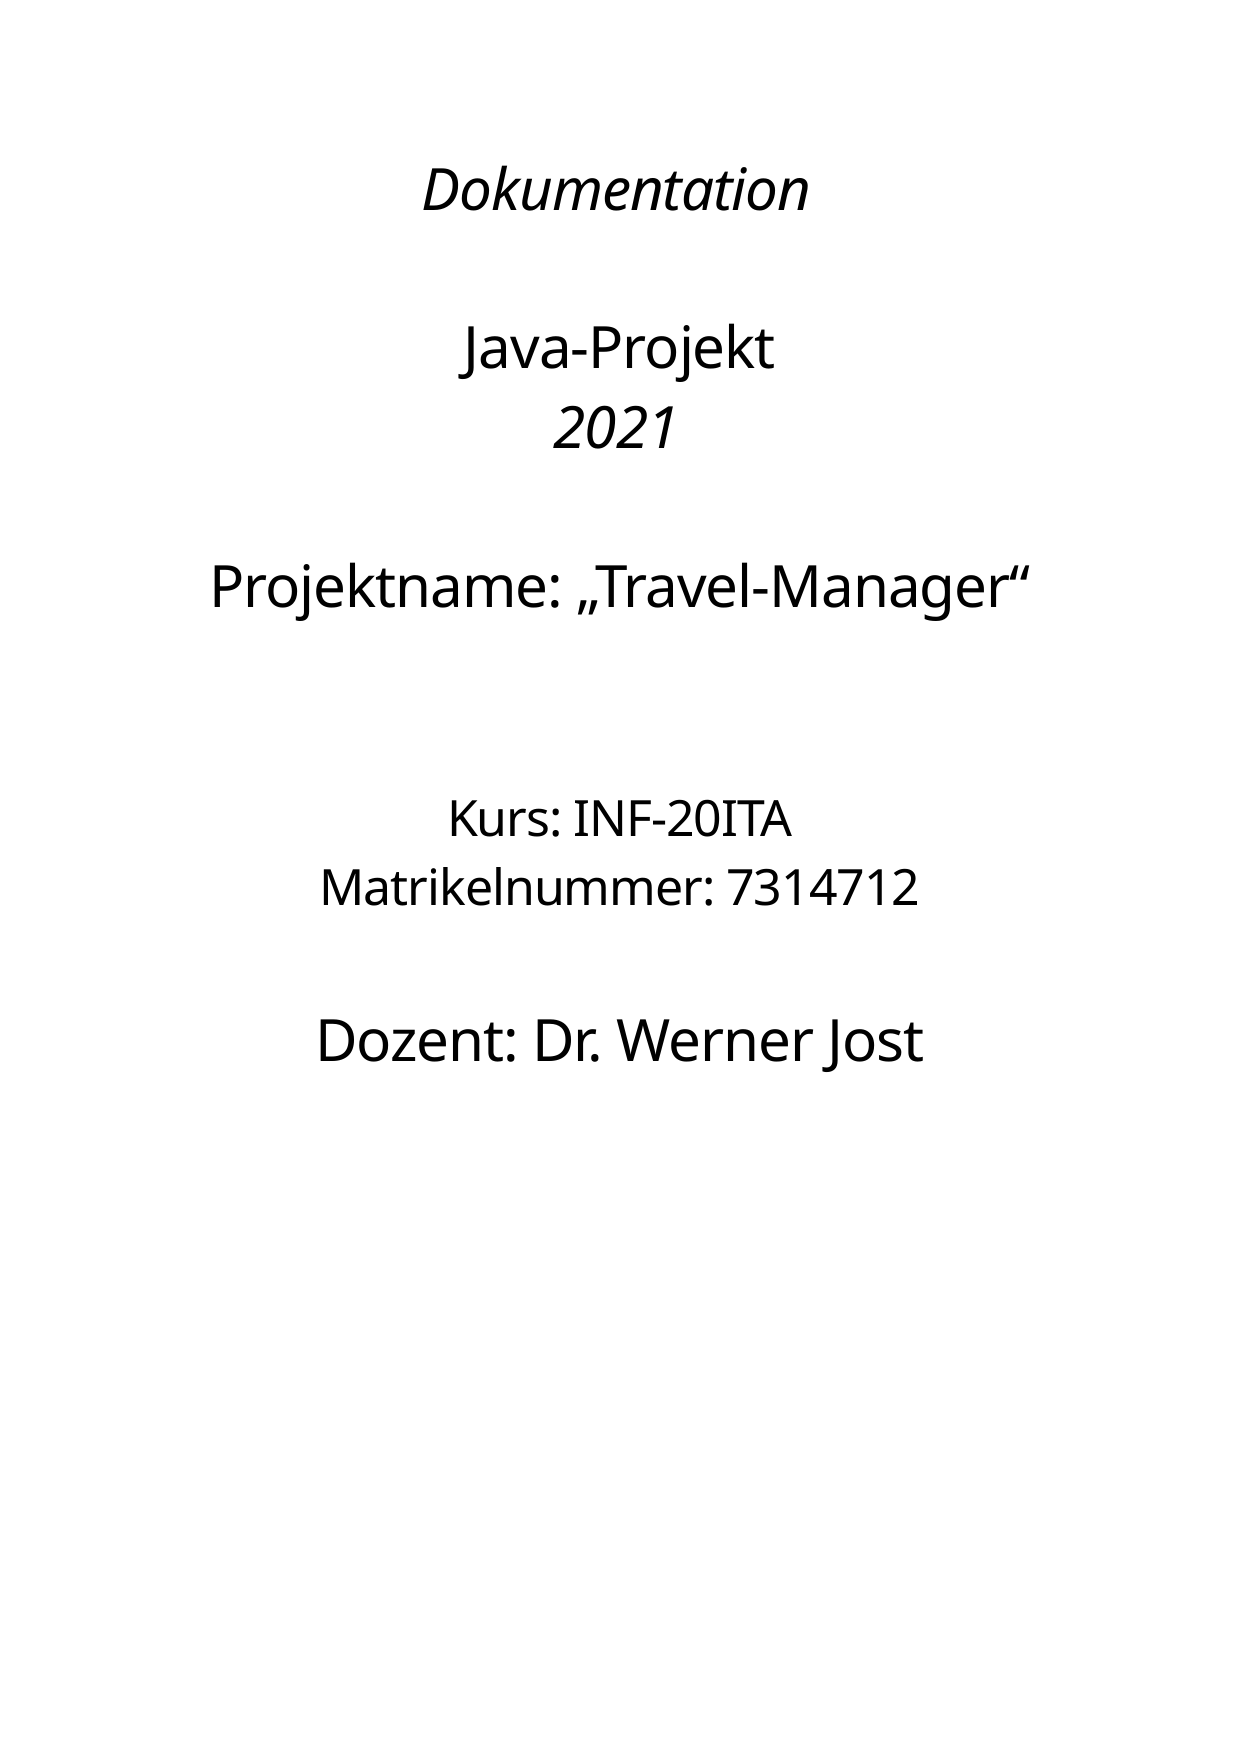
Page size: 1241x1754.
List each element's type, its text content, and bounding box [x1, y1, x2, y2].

title 2021 [148, 386, 1093, 466]
title Dozent: Dr. Werner Jost [148, 999, 1093, 1079]
title Dokumentation [148, 148, 1093, 227]
title Kurs: INF-20ITA [148, 783, 1093, 852]
title Matrikelnummer: 7314712 [148, 852, 1093, 920]
title Projektname: „Travel-Manager“ [148, 545, 1093, 624]
title Java-Projekt [148, 307, 1093, 386]
